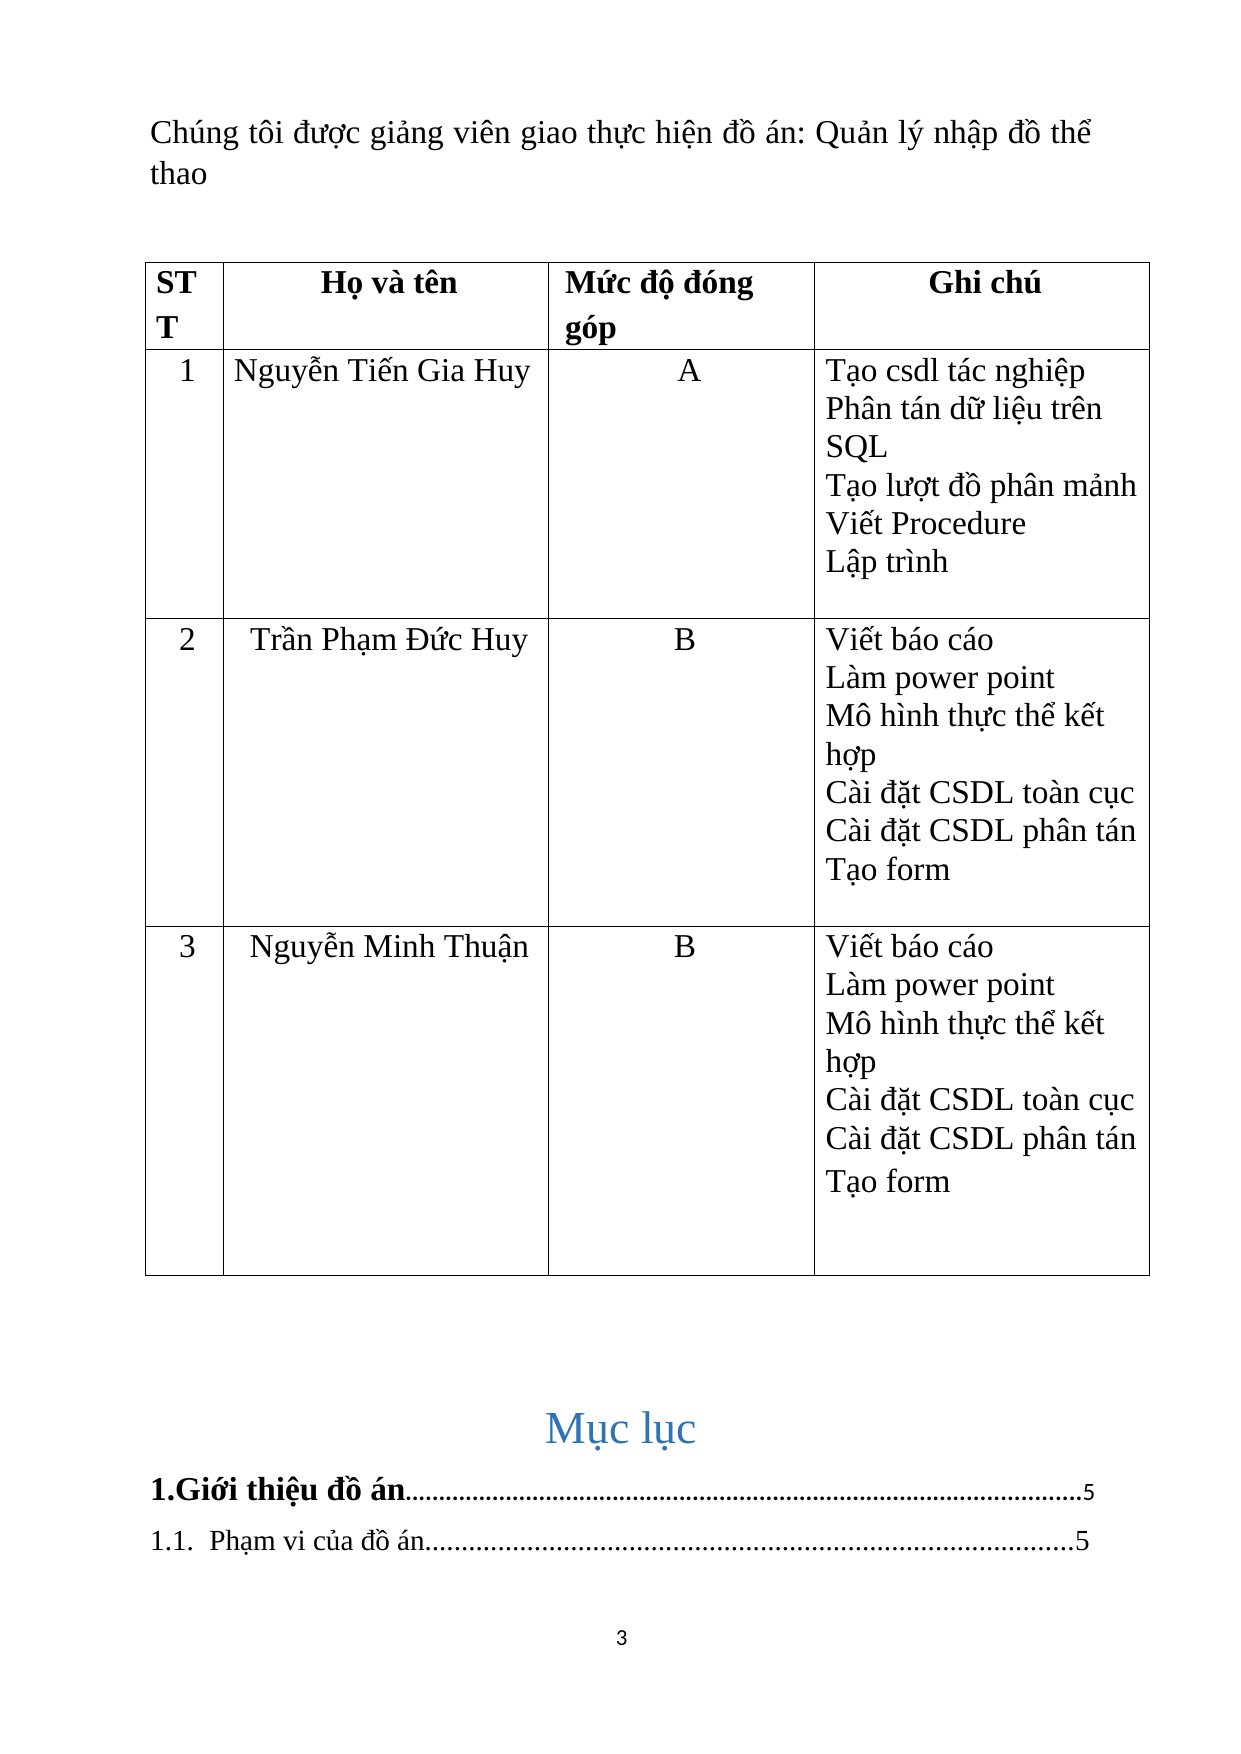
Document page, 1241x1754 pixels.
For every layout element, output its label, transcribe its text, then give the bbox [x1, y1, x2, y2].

table_cell Tạo csdl tác nghiệp Phân tán dữ liệu trên SQL Tạo lượt đồ phân mảnh Viết Procedure Lập trình [815, 350, 1149, 618]
table_header Mức độ đóng góp [549, 263, 814, 349]
table_cell Nguyễn Tiến Gia Huy [224, 350, 548, 618]
text Chúng tôi được giảng viên giao thực hiện đồ án: Quản lý nhập đồ thể thao [150, 112, 1093, 192]
table_cell B [549, 927, 814, 1275]
table_cell 1 [146, 350, 223, 618]
table_cell B [549, 619, 814, 926]
table_header STT [146, 263, 223, 349]
table_cell Nguyễn Minh Thuận [224, 927, 548, 1275]
table_cell Viết báo cáo Làm power point Mô hình thực thể kết hợp Cài đặt CSDL toàn cục Cài đặt CSDL phân tán Tạo form [815, 927, 1149, 1275]
table_cell A [549, 350, 814, 618]
table_cell 2 [146, 619, 223, 926]
table_header Ghi chú [815, 263, 1149, 349]
table_header Họ và tên [224, 263, 548, 349]
table_cell 3 [146, 927, 223, 1275]
table_cell Viết báo cáo Làm power point Mô hình thực thể kết hợp Cài đặt CSDL toàn cục Cài đặt CSDL phân tán Tạo form [815, 619, 1149, 926]
table_cell Trần Phạm Đức Huy [224, 619, 548, 926]
